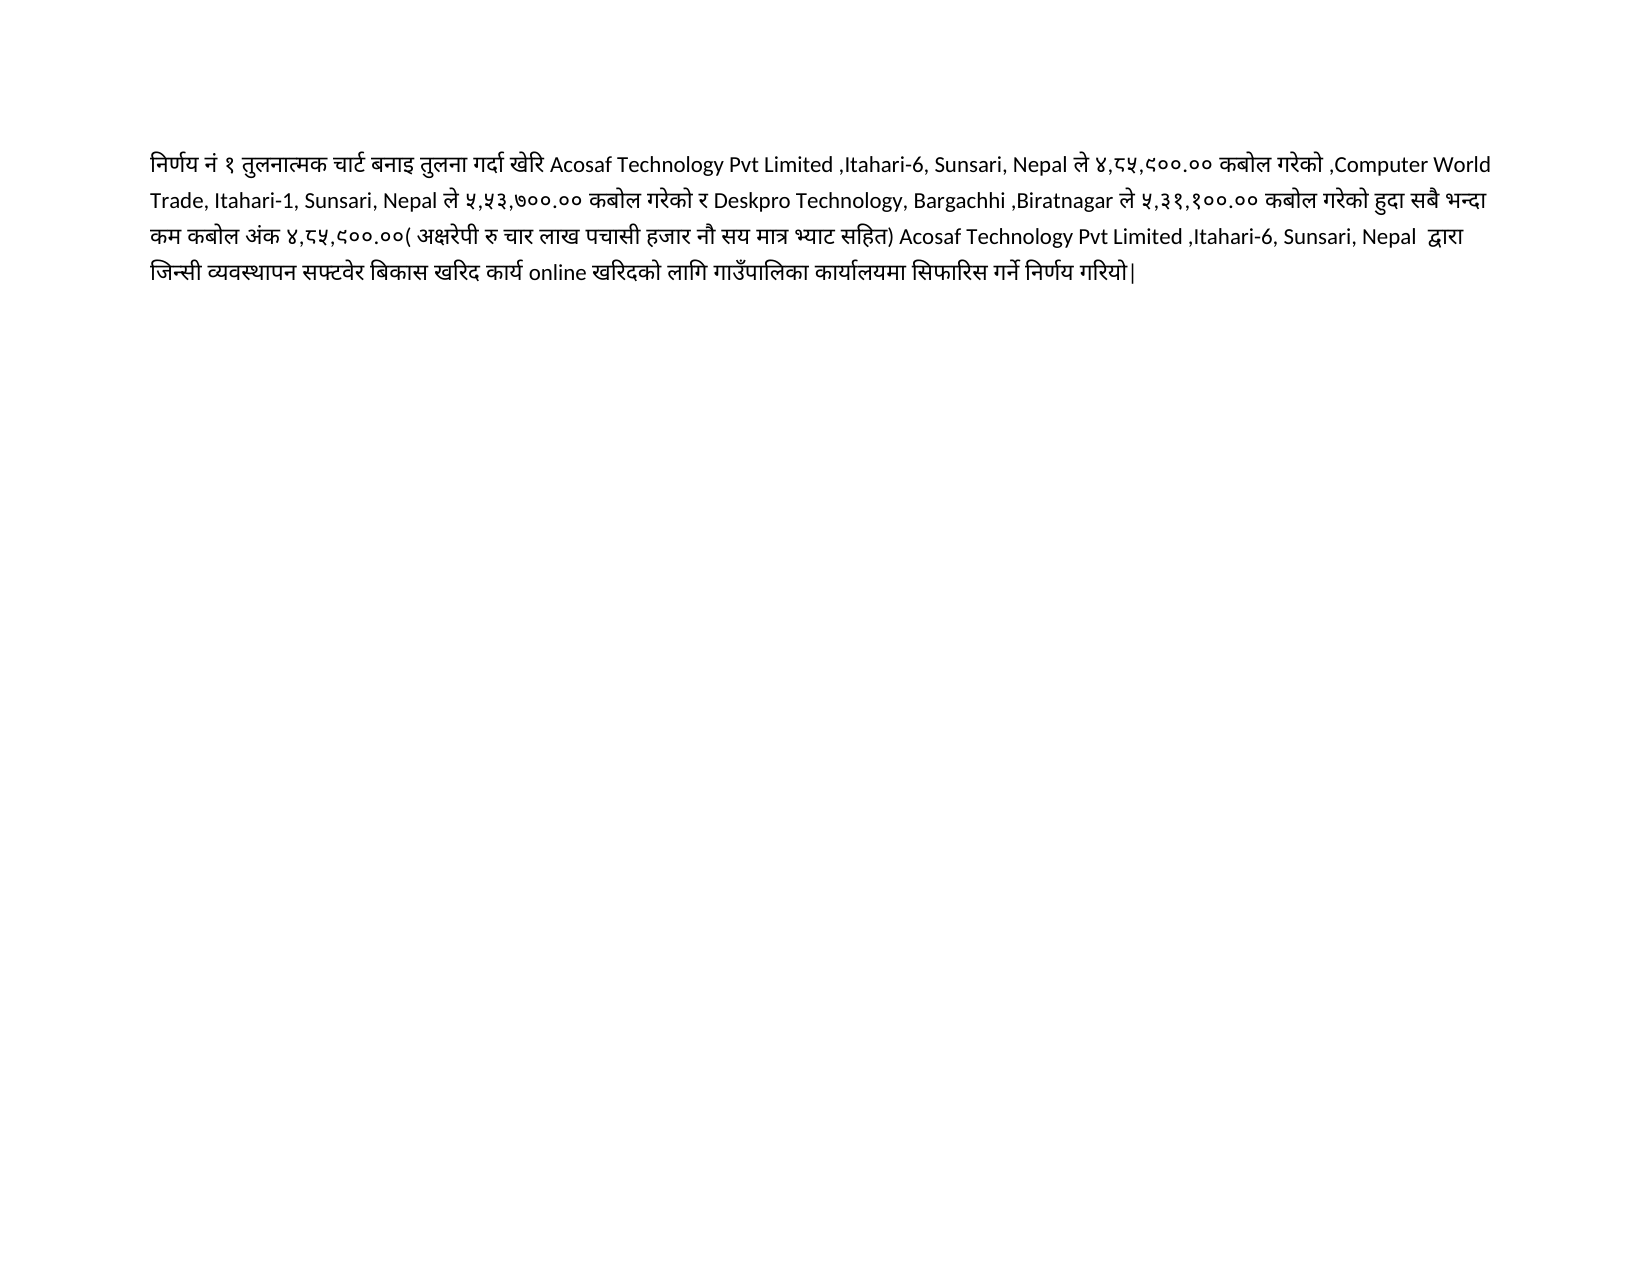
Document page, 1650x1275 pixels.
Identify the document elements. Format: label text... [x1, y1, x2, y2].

text निर्णय नं १ तुलनात्मक चार्ट बनाइ तुलना गर्दा खेरि Acosaf Technology Pvt Limited ,Itahari-6, Sunsari, Nepal ले ४,८५,९००.०० कबोल गरेको ,Computer World Trade, Itahari-1, Sunsari, Nepal ले ५,५३,७००.०० कबोल गरेको र Deskpro Technology, Bargachhi ,Biratnagar ले ५,३१,१००.०० कबोल गरेको हुदा सबै भन्दा कम कबोल अंक ४,८५,९००.००( अक्षरेपी रु चार लाख पचासी हजार नौ सय मात्र भ्याट सहित) Acosaf Technology Pvt Limited ,Itahari-6, Sunsari, Nepal द्वारा जिन्सी व्यवस्थापन सफ्टवेर बिकास खरिद कार्य online खरिदको लागि गाउँपालिका कार्यालयमा सिफारिस गर्ने निर्णय गरियो| [150, 150, 1500, 290]
